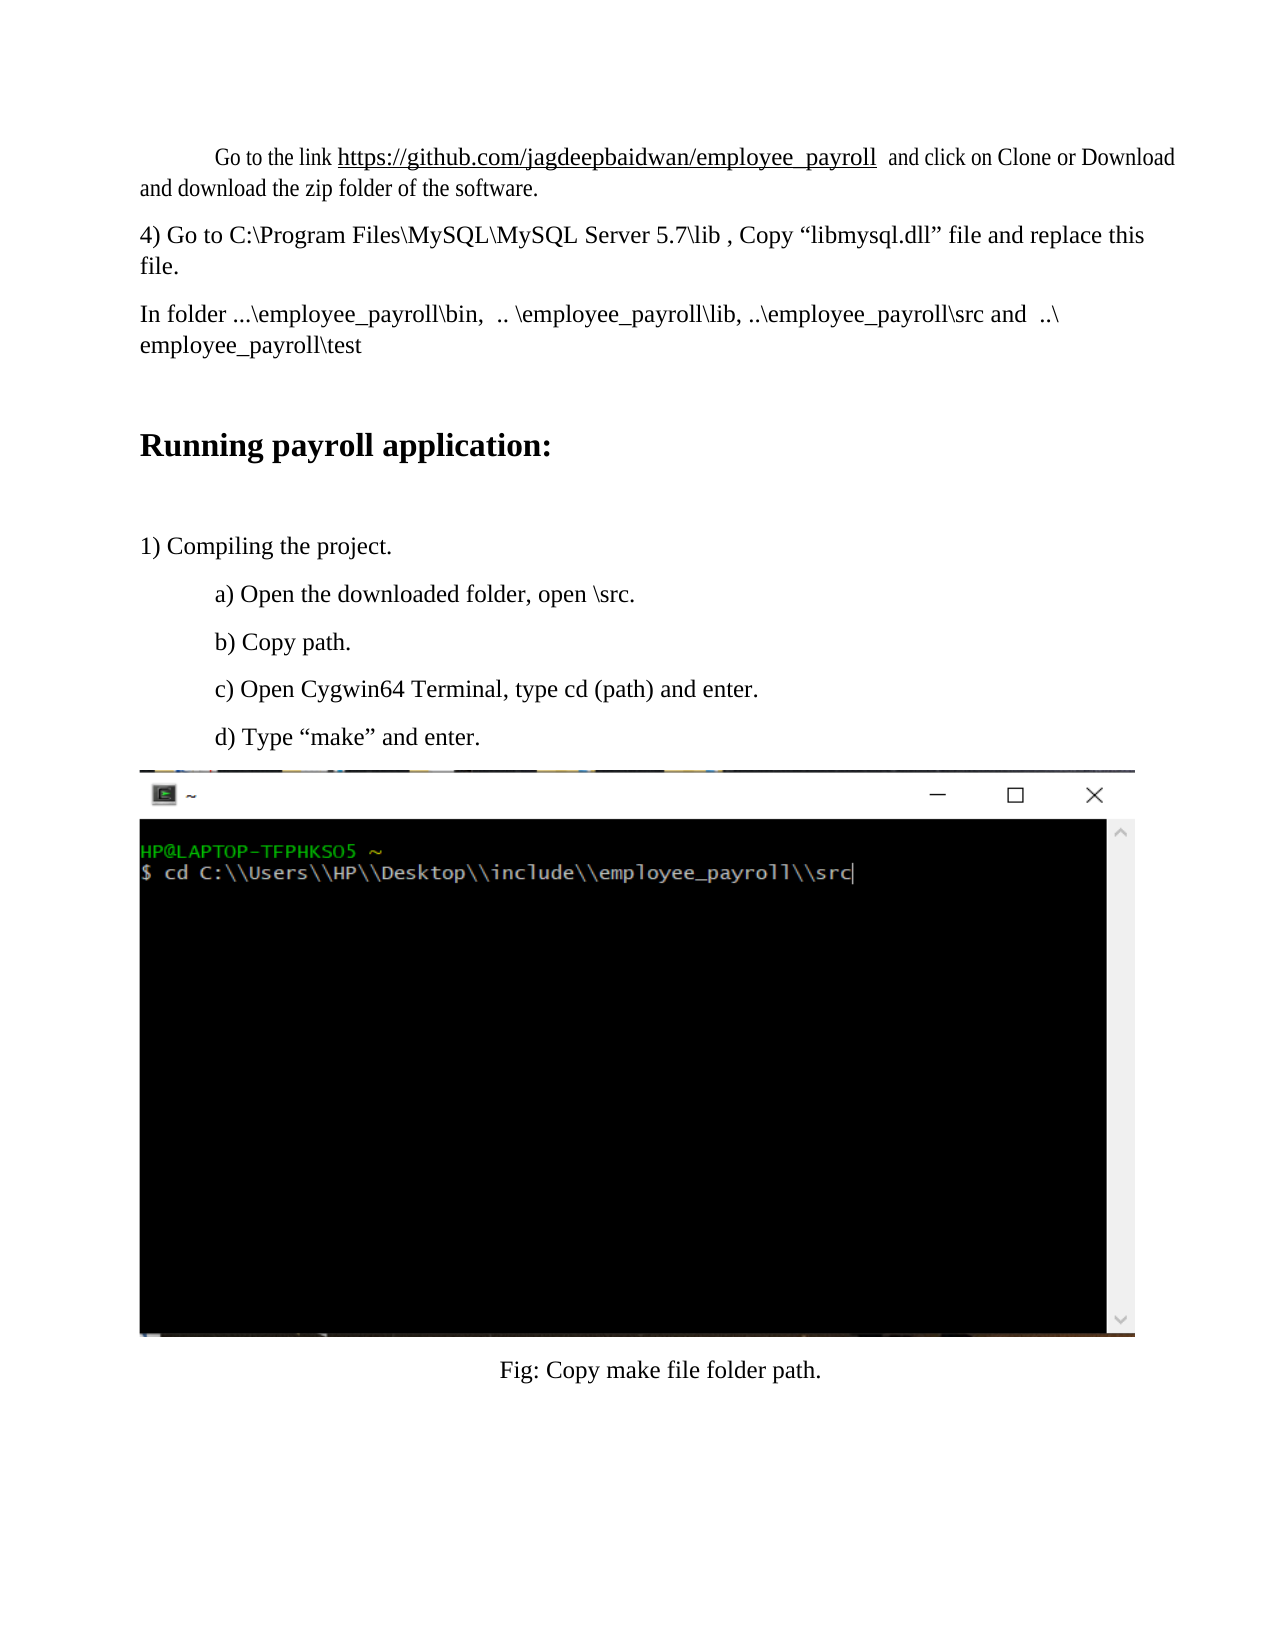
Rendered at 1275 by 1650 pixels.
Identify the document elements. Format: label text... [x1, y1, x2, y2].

text d) Type “make” and enter. [139, 722, 1181, 751]
text a) Open the downloaded folder, open \src. [139, 579, 1181, 608]
text In folder ...\employee_payroll\bin, .. \employee_payroll\lib, ..\employee_payroll\src and ..\employee_payroll\test [139, 299, 1181, 359]
picture [139, 770, 1135, 1337]
text b) Copy path. [214, 627, 1181, 656]
text Go to the link https://github.com/jagdeepbaidwan/employee_payroll and click on Clone or Download and download the zip folder of the software. [139, 142, 1181, 201]
text 1) Compiling the project. [139, 531, 1181, 560]
text c) Open Cygwin64 Terminal, type cd (path) and enter. [139, 674, 1181, 703]
text Running payroll application: [139, 426, 1181, 464]
text 4) Go to C:\Program Files\MySQL\MySQL Server 5.7\lib , Copy “libmysql.dll” file and replace this file. [139, 220, 1181, 280]
text Fig: Copy make file folder path. [139, 1355, 1181, 1384]
